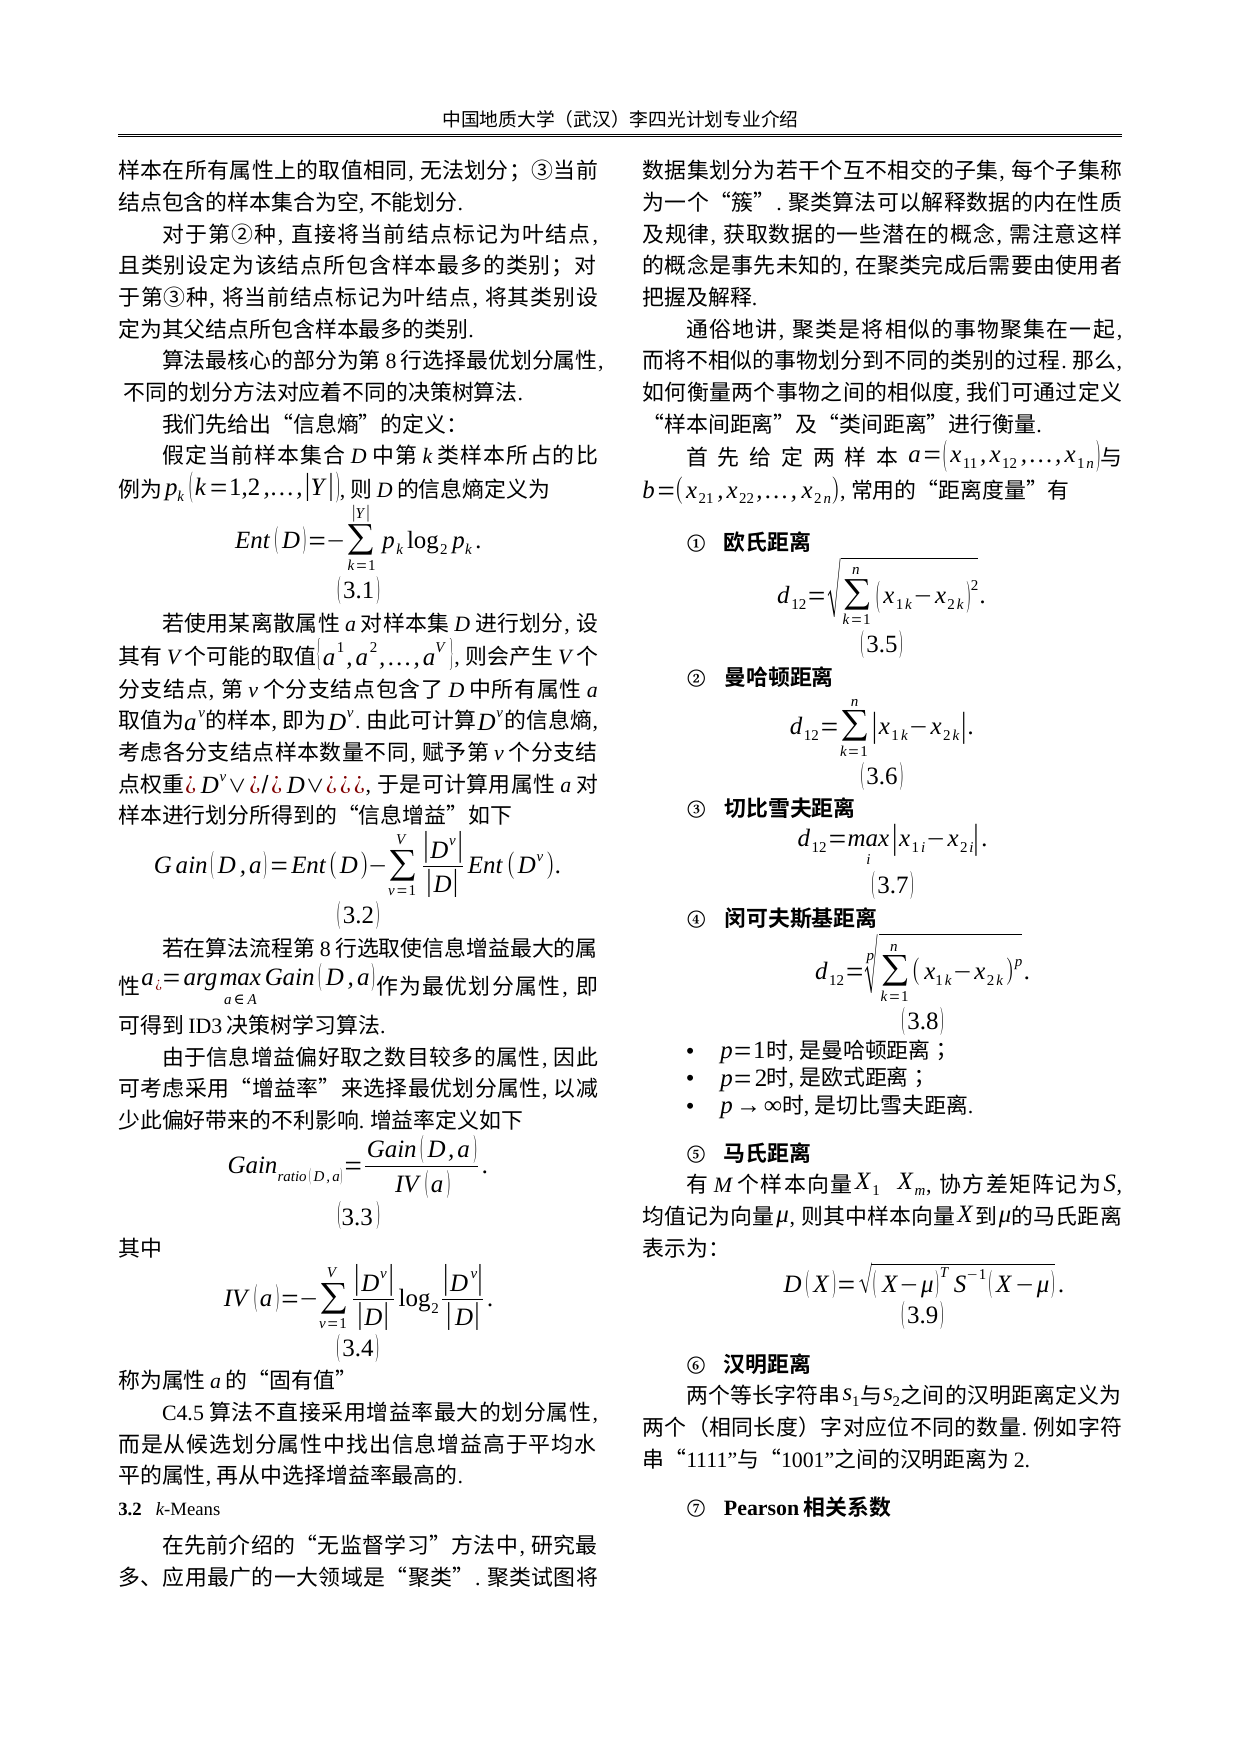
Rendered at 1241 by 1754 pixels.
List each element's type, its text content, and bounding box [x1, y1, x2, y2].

text 决策树的生成是一个递归过程, 有三种情形会导致递归返回：①当前结点包含的样本全属于同一类别, 无需划分；②当前属性即为空, 或是所有样本在所有属性上的取值相同, 无法划分；③当前结点包含的样本集合为空, 不能划分. [118, 153, 598, 217]
subtitle k-Means [118, 1498, 598, 1520]
text 称为属性a的“固有值” [118, 1363, 598, 1395]
text 在先前介绍的“无监督学习”方法中, 研究最多、应用最广的一大领域是“聚类”. 聚类试图将数据集划分为若干个互不相交的子集, 每个子集称为一个“簇”. 聚类算法可以解释数据的内在性质及规律, 获取数据的一些潜在的概念, 需注意这样的概念是事先未知的, 在聚类完成后需要由使用者把握及解释. [642, 153, 1122, 312]
text 由于信息增益偏好取之数目较多的属性, 因此可考虑采用“增益率”来选择最优划分属性, 以减少此偏好带来的不利影响. 增益率定义如下 [118, 1039, 598, 1134]
list Pearson相关系数 [686, 1490, 1122, 1521]
list 马氏距离 [686, 1136, 1122, 1167]
list 曼哈顿距离 [687, 660, 1122, 692]
text C4.5算法不直接采用增益率最大的划分属性, 而是从候选划分属性中找出信息增益高于平均水平的属性, 再从中选择增益率最高的. [118, 1395, 598, 1490]
text 有M个样本向量, 协方差矩阵记为, 均值记为向量, 则其中样本向量到的马氏距离表示为： [642, 1167, 1122, 1262]
text 我们先给出“信息熵”的定义： [118, 407, 598, 438]
text 首先给定两样本与, 常用的“距离度量”有 [642, 438, 1122, 508]
list 时, 是曼哈顿距离； [642, 1037, 1122, 1064]
text 假定当前样本集合D中第k类样本所占的比例为, 则D的信息熵定义为 [118, 438, 598, 505]
list 闵可夫斯基距离 [687, 901, 1122, 932]
text 两个等长字符串与之间的汉明距离定义为两个（相同长度）字对应位不同的数量. 例如字符串“1111”与“1001”之间的汉明距离为2. [642, 1378, 1122, 1473]
list 时, 是切比雪夫距离. [642, 1092, 1122, 1119]
text 其中 [118, 1231, 598, 1263]
list 欧氏距离 [686, 524, 1122, 556]
text 算法最核心的部分为第8行选择最优划分属性, 不同的划分方法对应着不同的决策树算法. [118, 343, 598, 407]
text 若在算法流程第8行选取使信息增益最大的属性作为最优划分属性, 即可得到ID3决策树学习算法. [118, 931, 598, 1039]
text 对于第②种, 直接将当前结点标记为叶结点, 且类别设定为该结点所包含样本最多的类别；对于第③种, 将当前结点标记为叶结点, 将其类别设定为其父结点所包含样本最多的类别. [118, 217, 598, 343]
text 通俗地讲, 聚类是将相似的事物聚集在一起, 而将不相似的事物划分到不同的类别的过程. 那么, 如何衡量两个事物之间的相似度, 我们可通过定义“样本间距离”及“类间距离”进行衡量. [642, 312, 1122, 438]
list 时, 是欧式距离； [642, 1064, 1122, 1092]
text 在先前介绍的“无监督学习”方法中, 研究最多、应用最广的一大领域是“聚类”. 聚类试图将数据集划分为若干个互不相交的子集, 每个子集称为一个“簇”. 聚类算法可以解释数据的内在性质及规律, 获取数据的一些潜在的概念, 需注意这样的概念是事先未知的, 在聚类完成后需要由使用者把握及解释. [118, 1528, 598, 1591]
list 汉明距离 [686, 1347, 1122, 1378]
text 若使用某离散属性a对样本集D进行划分, 设其有V个可能的取值, 则会产生V个分支结点, 第v个分支结点包含了D中所有属性a取值为的样本, 即为. 由此可计算的信息熵, 考虑各分支结点样本数量不同, 赋予第v个分支结点权重, 于是可计算用属性a对样本进行划分所得到的“信息增益”如下 [118, 606, 598, 830]
list 切比雪夫距离 [687, 791, 1122, 823]
